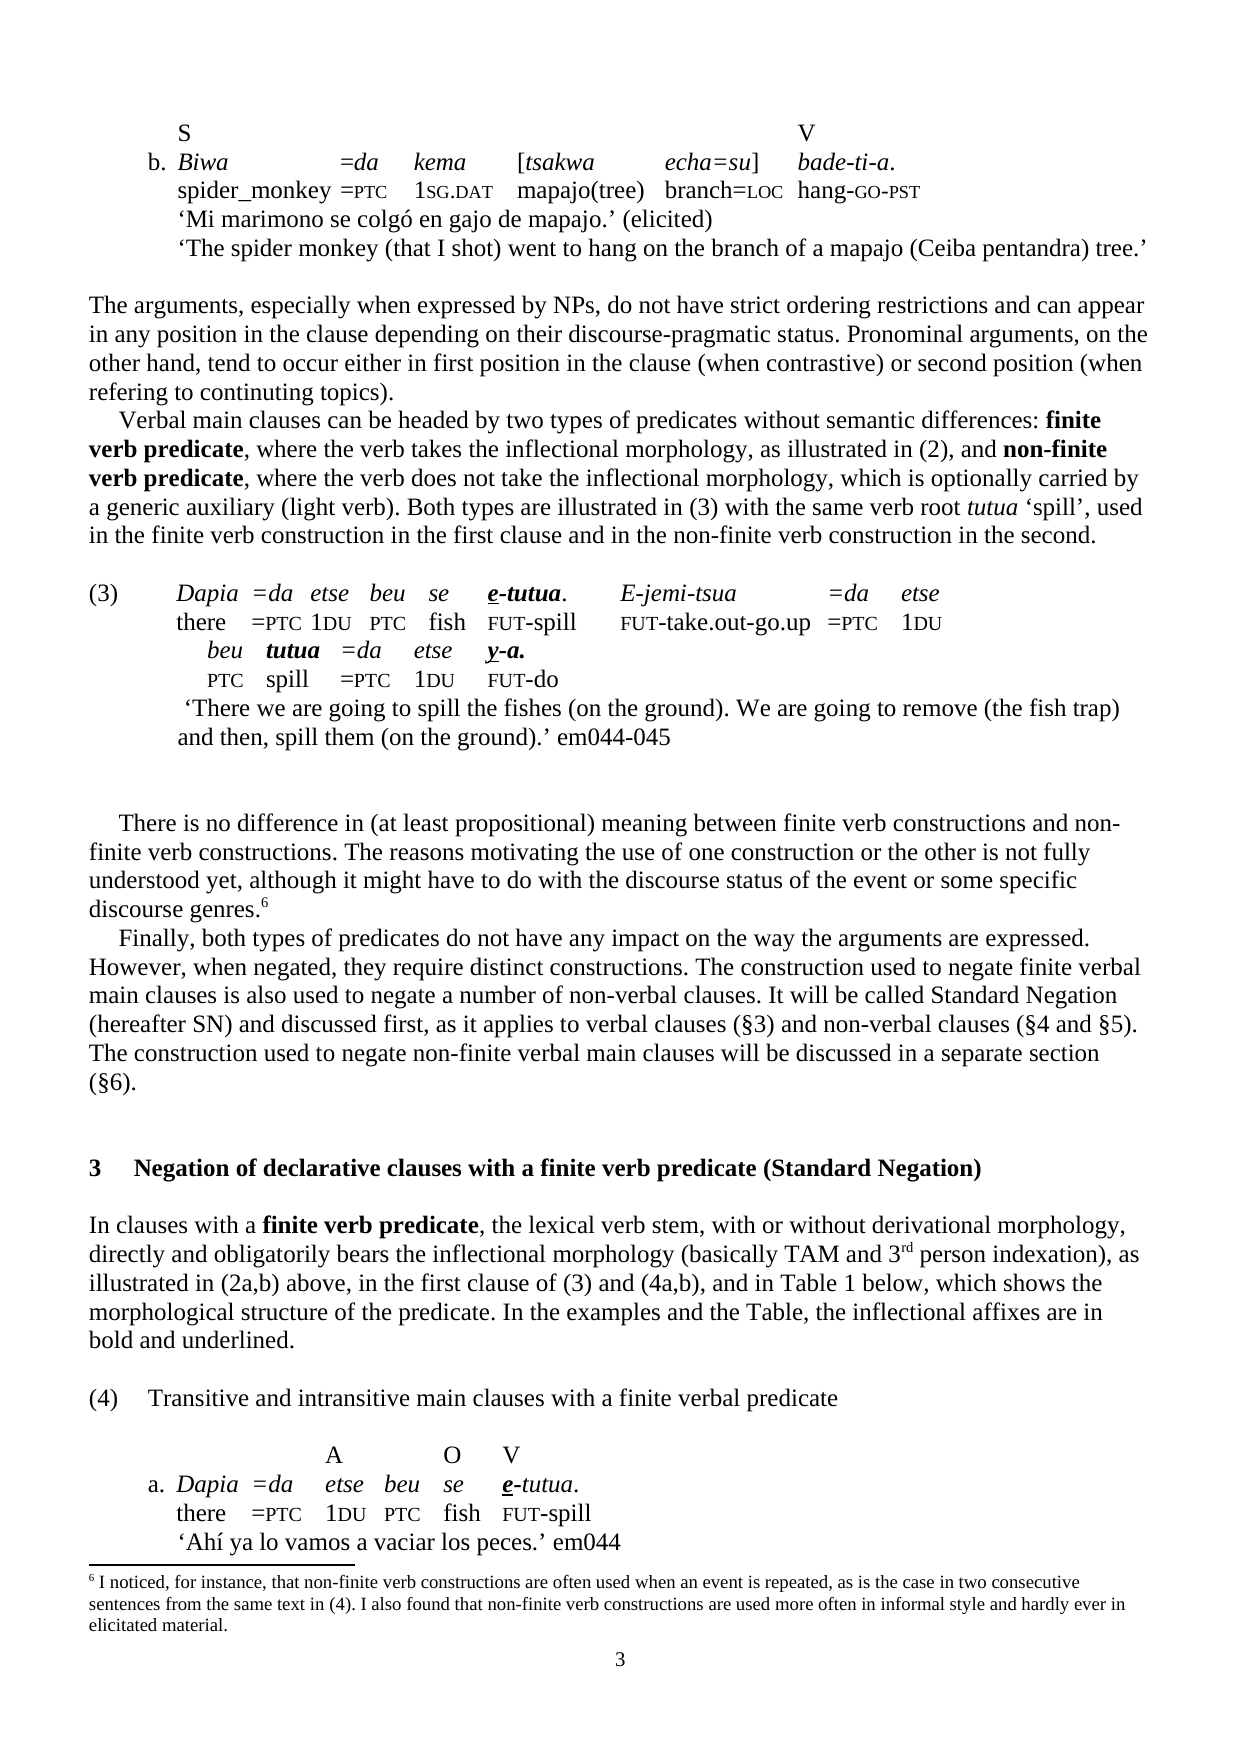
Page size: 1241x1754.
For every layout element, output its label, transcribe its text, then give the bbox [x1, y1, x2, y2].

text The arguments, especially when expressed by NPs, do not have strict ordering restrictions and can appear in any position in the clause depending on their discourse-pragmatic status. Pronominal arguments, on the other hand, tend to occur either in first position in the clause (when contrastive) or second position (when refering to continuting topics). [89, 291, 1152, 406]
text There is no difference in (at least propositional) meaning between finite verb constructions and non-finite verb constructions. The reasons motivating the use of one construction or the other is not fully understood yet, although it might have to do with the discourse status of the event or some specific discourse genres. [89, 808, 1152, 923]
text a. Dapia =da etse beu se e-tutua. [89, 1469, 1152, 1498]
text Finally, both types of predicates do not have any impact on the way the arguments are expressed. However, when negated, they require distinct constructions. The construction used to negate finite verbal main clauses is also used to negate a number of non-verbal clauses. It will be called Standard Negation (hereafter SN) and discussed first, as it applies to verbal clauses (§3) and non-verbal clauses (§4 and §5). The construction used to negate non-finite verbal main clauses will be discussed in a separate section (§6). [89, 923, 1152, 1096]
text b. Biwa =da kema [tsakwa echa=su] bade-ti-a. [89, 147, 1152, 176]
text ptc spill =ptc 1du fut-do [207, 664, 1152, 693]
text In clauses with a finite verb predicate, the lexical verb stem, with or without derivational morphology, directly and obligatorily bears the inflectional morphology (basically TAM and 3rd person indexation), as illustrated in (2a,b) above, in the first clause of (3) and (4a,b), and in Table 1 below, which shows the morphological structure of the predicate. In the examples and the Table, the inflectional affixes are in bold and underlined. [89, 1211, 1152, 1354]
text ‘Mi marimono se colgó en gajo de mapajo.’ (elicited) [177, 204, 1152, 233]
text (3) Dapia =da etse beu se e-tutua. E-jemi-tsua =da etse [89, 578, 1152, 607]
text beu tutua =da etse y-a. [207, 636, 1152, 664]
text ‘Ahí ya lo vamos a vaciar los peces.’ em044 [177, 1527, 1152, 1556]
subtitle Negation of declarative clauses with a finite verb predicate (Standard Negation) [89, 1153, 1152, 1182]
text ‘There we are going to spill the fishes (on the ground). We are going to remove (the fish trap) and then, spill them (on the ground).’ em044-045 [177, 693, 1152, 751]
text there =ptc 1du ptc fish fut-spill [89, 1498, 1152, 1527]
text (4) Transitive and intransitive main clauses with a finite verbal predicate [89, 1383, 1152, 1412]
text there =ptc 1du ptc fish fut-spill fut-take.out-go.up =ptc 1du [89, 607, 1152, 636]
text A O V [89, 1441, 1152, 1469]
text S V [89, 118, 1152, 147]
text spider_monkey =ptc 1sg.dat mapajo(tree) branch=loc hang-go-pst [89, 176, 1152, 204]
text ‘The spider monkey (that I shot) went to hang on the branch of a mapajo (Ceiba pentandra) tree.’ [177, 233, 1152, 262]
text Verbal main clauses can be headed by two types of predicates without semantic differences: finite verb predicate, where the verb takes the inflectional morphology, as illustrated in (2), and non-finite verb predicate, where the verb does not take the inflectional morphology, which is optionally carried by a generic auxiliary (light verb). Both types are illustrated in (3) with the same verb root tutua ‘spill’, used in the finite verb construction in the first clause and in the non-finite verb construction in the second. [89, 406, 1152, 549]
